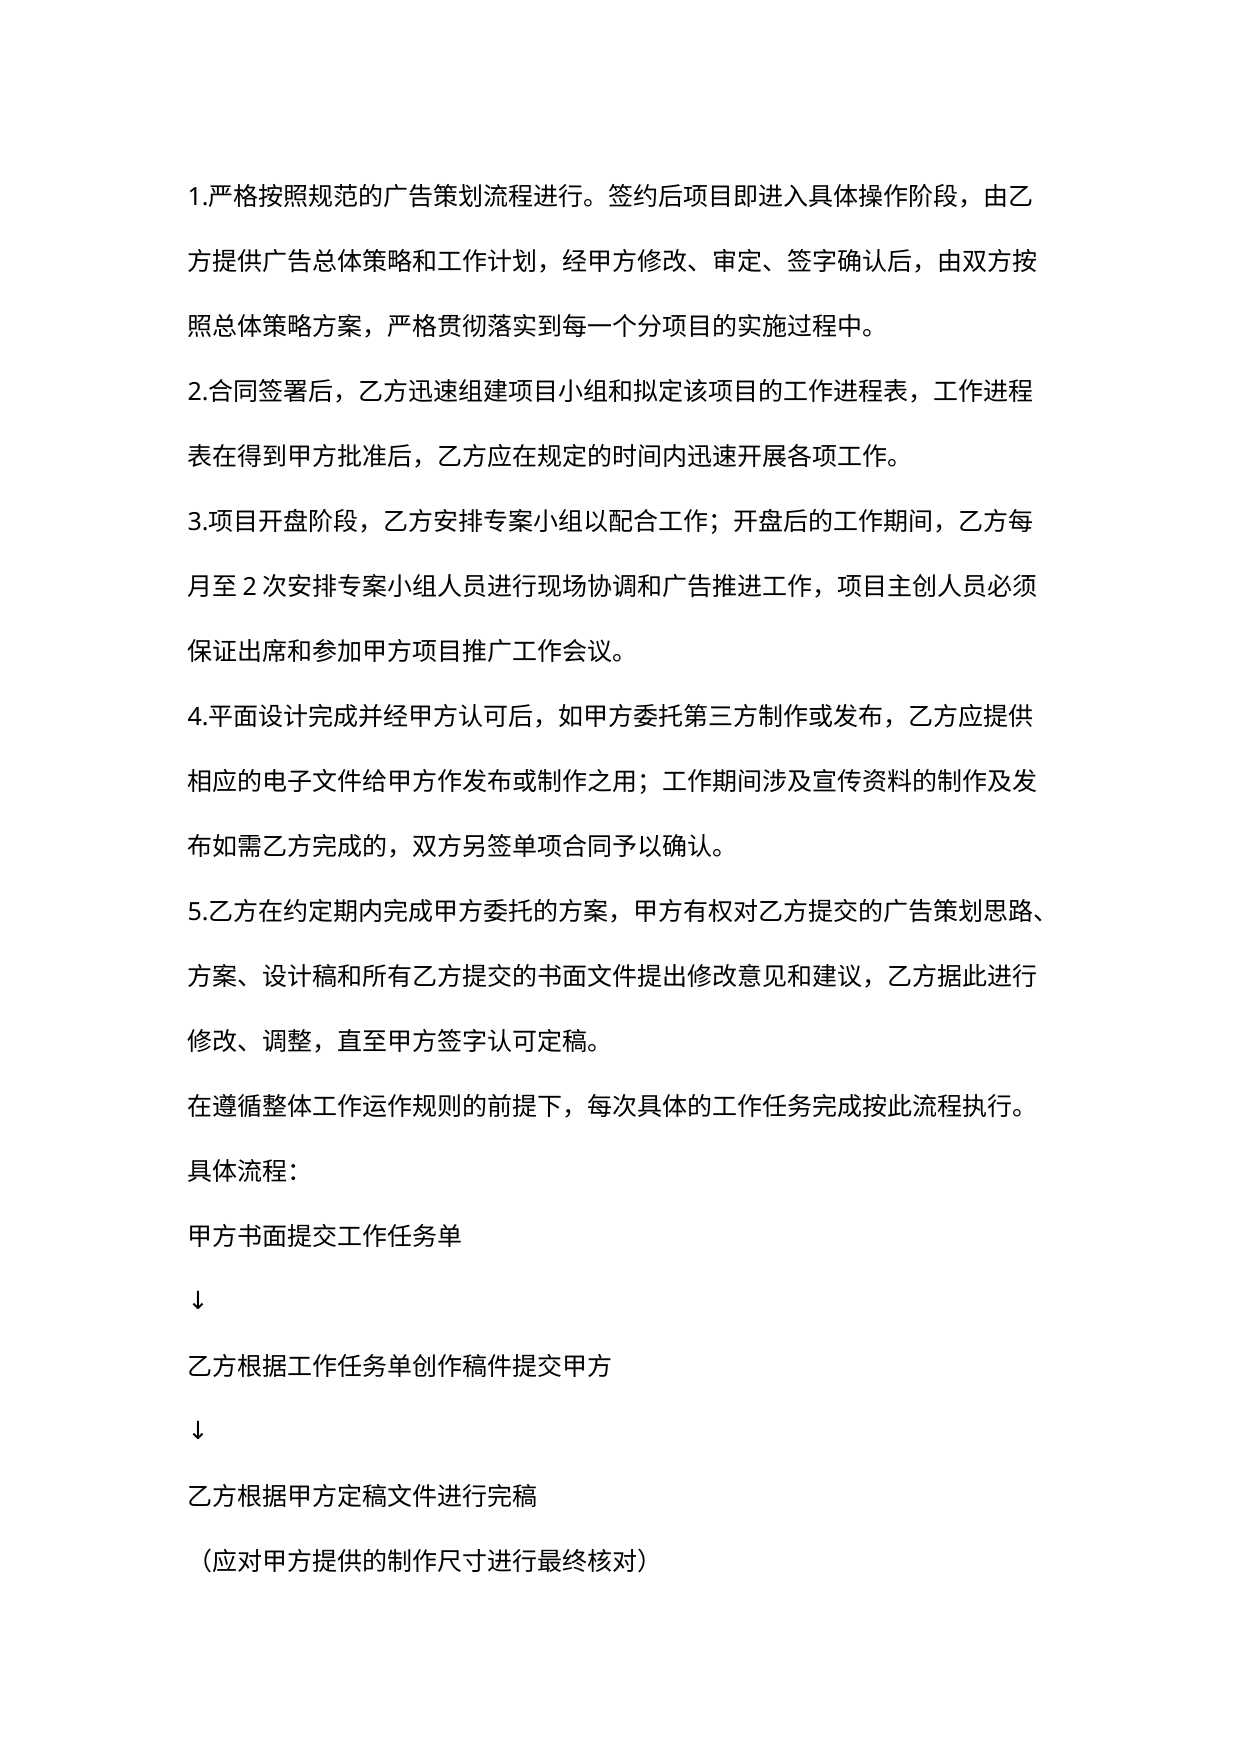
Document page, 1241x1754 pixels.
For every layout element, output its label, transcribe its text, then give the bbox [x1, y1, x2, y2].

text 乙方根据工作任务单创作稿件提交甲方 [187, 1332, 1053, 1397]
text 2.合同签署后，乙方迅速组建项目小组和拟定该项目的工作进程表，工作进程表在得到甲方批准后，乙方应在规定的时间内迅速开展各项工作。 [187, 357, 1053, 487]
text ↓ [187, 1267, 1053, 1332]
text 在遵循整体工作运作规则的前提下，每次具体的工作任务完成按此流程执行。 [187, 1072, 1053, 1137]
text 乙方根据甲方定稿文件进行完稿 [187, 1462, 1053, 1527]
text 甲方书面提交工作任务单 [187, 1202, 1053, 1267]
text 具体流程： [187, 1137, 1053, 1202]
text 1.严格按照规范的广告策划流程进行。签约后项目即进入具体操作阶段，由乙方提供广告总体策略和工作计划，经甲方修改、审定、签字确认后，由双方按照总体策略方案，严格贯彻落实到每一个分项目的实施过程中。 [187, 162, 1053, 357]
text （应对甲方提供的制作尺寸进行最终核对） [187, 1527, 1053, 1592]
text 5.乙方在约定期内完成甲方委托的方案，甲方有权对乙方提交的广告策划思路、方案、设计稿和所有乙方提交的书面文件提出修改意见和建议，乙方据此进行修改、调整，直至甲方签字认可定稿。 [187, 877, 1053, 1072]
text ↓ [187, 1397, 1053, 1462]
text 3.项目开盘阶段，乙方安排专案小组以配合工作；开盘后的工作期间，乙方每月至2次安排专案小组人员进行现场协调和广告推进工作，项目主创人员必须保证出席和参加甲方项目推广工作会议。 [187, 487, 1053, 682]
text 4.平面设计完成并经甲方认可后，如甲方委托第三方制作或发布，乙方应提供相应的电子文件给甲方作发布或制作之用；工作期间涉及宣传资料的制作及发布如需乙方完成的，双方另签单项合同予以确认。 [187, 682, 1053, 877]
